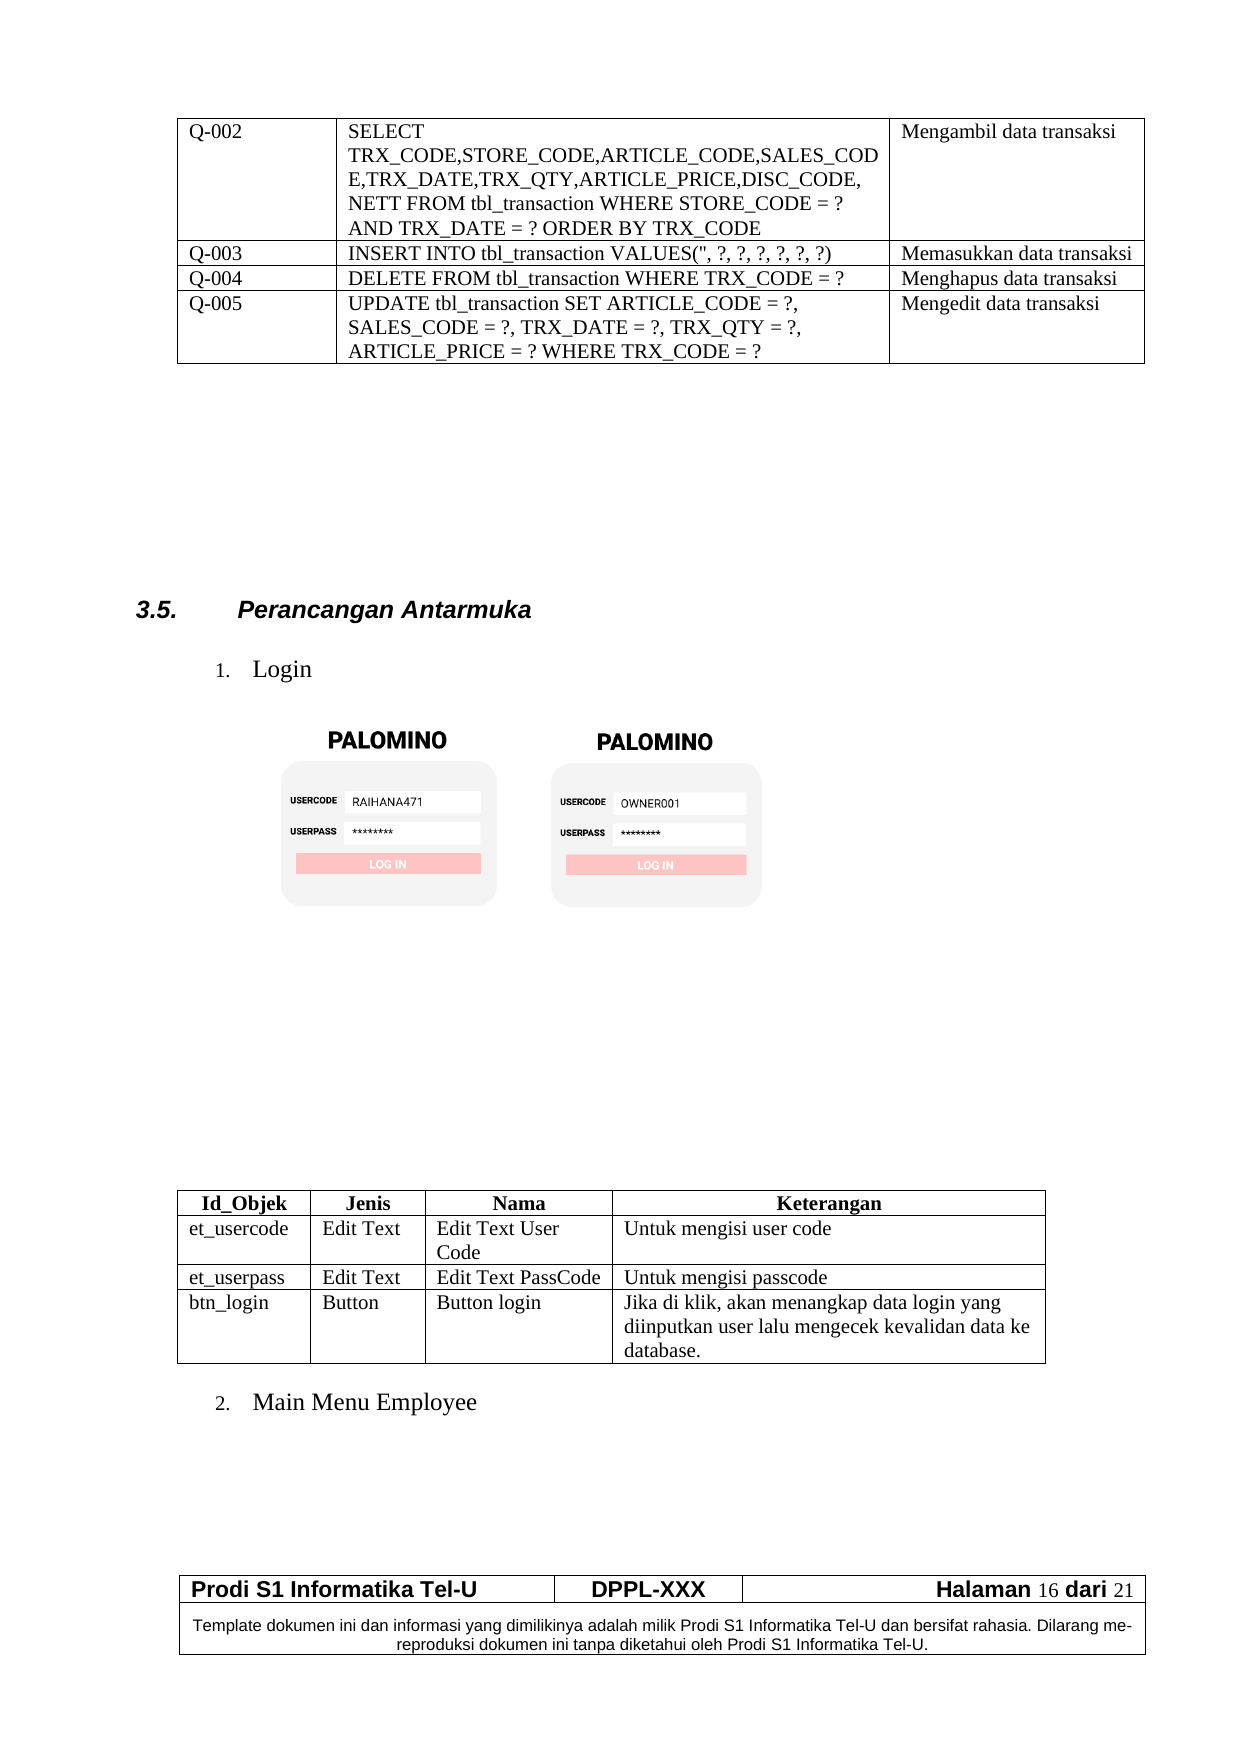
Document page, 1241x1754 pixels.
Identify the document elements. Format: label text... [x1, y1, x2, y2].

subtitle Perancangan Antarmuka [177, 595, 1122, 624]
table_cell Menghapus data transaksi [890, 266, 1144, 290]
table_cell Q-005 [178, 291, 336, 363]
table_cell Memasukkan data transaksi [890, 241, 1144, 264]
list Login [215, 654, 1122, 683]
table_header Nama [426, 1191, 612, 1215]
table_cell Untuk mengisi passcode [613, 1265, 1045, 1289]
table_cell Edit Text [311, 1265, 425, 1289]
list Main Menu Employee [215, 1387, 1122, 1416]
table_cell Mengedit data transaksi [890, 291, 1144, 363]
table_cell et_usercode [178, 1216, 310, 1264]
table_header Keterangan [613, 1191, 1045, 1215]
table_cell SELECT TRX_CODE,STORE_CODE,ARTICLE_CODE,SALES_CODE,TRX_DATE,TRX_QTY,ARTICLE_PRICE,DISC_CODE, NETT FROM tbl_transaction WHERE STORE_CODE = ? AND TRX_DATE = ? ORDER BY TRX_CODE [337, 119, 889, 239]
table_cell INSERT INTO tbl_transaction VALUES('', ?, ?, ?, ?, ?, ?) [337, 241, 889, 264]
table_cell Q-003 [178, 241, 336, 264]
table_cell Mengambil data transaksi [890, 119, 1144, 239]
table_cell DELETE FROM tbl_transaction WHERE TRX_CODE = ? [337, 266, 889, 290]
table_cell Jika di klik, akan menangkap data login yang diinputkan user lalu mengecek kevalidan data ke database. [613, 1290, 1045, 1362]
table_cell UPDATE tbl_transaction SET ARTICLE_CODE = ?, SALES_CODE = ?, TRX_DATE = ?, TRX_QTY = ?, ARTICLE_PRICE = ? WHERE TRX_CODE = ? [337, 291, 889, 363]
table_cell Q-004 [178, 266, 336, 290]
table_cell Q-002 [178, 119, 336, 239]
table_header Id_Objek [178, 1191, 310, 1215]
table_cell et_userpass [178, 1265, 310, 1289]
picture [252, 683, 788, 1166]
table_cell btn_login [178, 1290, 310, 1362]
table_header Jenis [311, 1191, 425, 1215]
table_cell Button login [426, 1290, 612, 1362]
table_cell Edit Text [311, 1216, 425, 1264]
table_cell Untuk mengisi user code [613, 1216, 1045, 1264]
table_cell Edit Text PassCode [426, 1265, 612, 1289]
table_cell Edit Text User Code [426, 1216, 612, 1264]
table_cell Button [311, 1290, 425, 1362]
